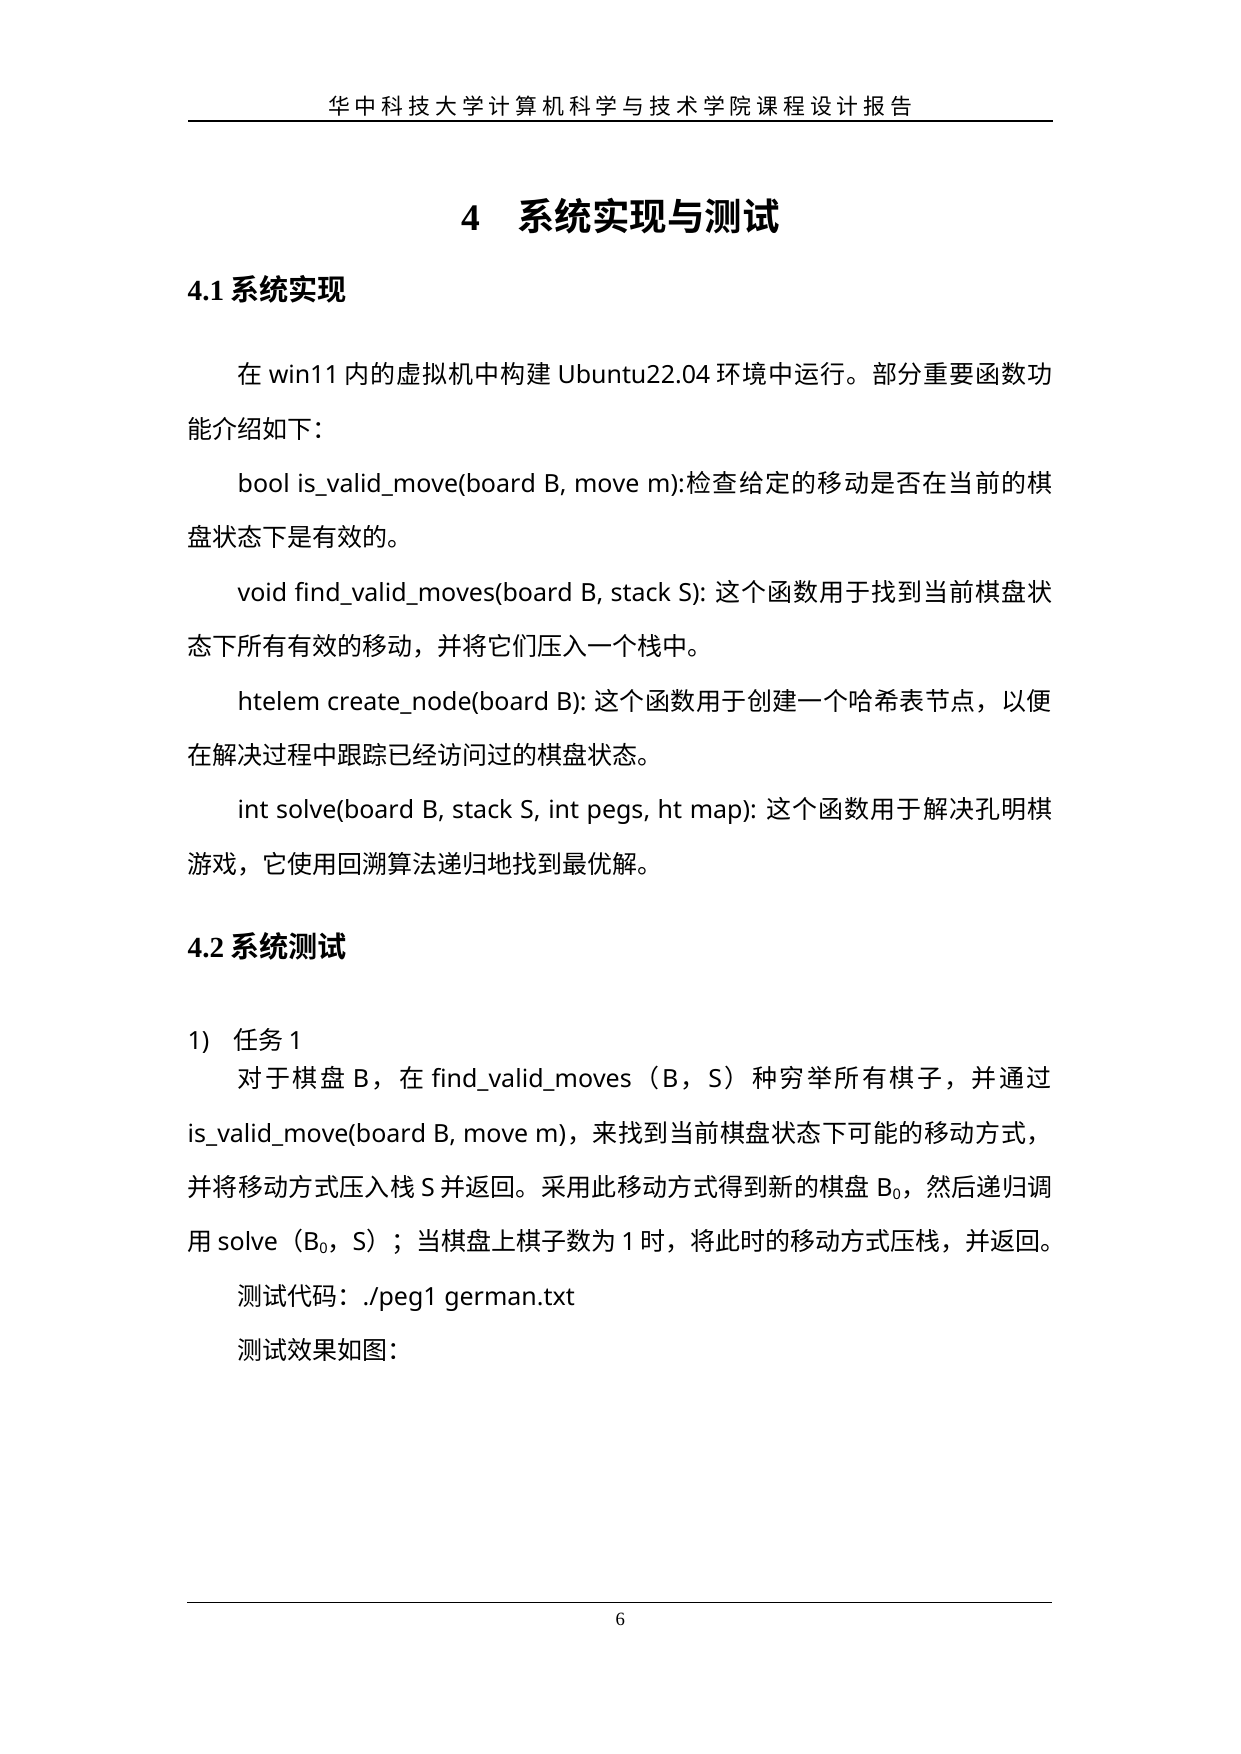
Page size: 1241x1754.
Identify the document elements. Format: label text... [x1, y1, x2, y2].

text 测试效果如图： [187, 1331, 1053, 1367]
text 对于棋盘B，在find_valid_moves（B，S）种穷举所有棋子，并通过is_valid_move(board B, move m)，来找到当前棋盘状态下可能的移动方式，并将移动方式压入栈S并返回。采用此移动方式得到新的棋盘B0，然后递归调用solve（B0，S）；当棋盘上棋子数为1时，将此时的移动方式压栈，并返回。 [187, 1059, 1053, 1258]
text htelem create_node(board B): 这个函数用于创建一个哈希表节点，以便在解决过程中跟踪已经访问过的棋盘状态。 [187, 681, 1053, 772]
subtitle 4 系统实现与测试 [187, 187, 1053, 241]
text void find_valid_moves(board B, stack S): 这个函数用于找到当前棋盘状态下所有有效的移动，并将它们压入一个栈中。 [187, 572, 1053, 663]
text bool is_valid_move(board B, move m):检查给定的移动是否在当前的棋盘状态下是有效的。 [187, 463, 1053, 554]
text int solve(board B, stack S, int pegs, ht map): 这个函数用于解决孔明棋游戏，它使用回溯算法递归地找到最优解。 [187, 790, 1053, 880]
list 任务1 [187, 1012, 1053, 1059]
text 测试代码：./peg1 german.txt [187, 1276, 1053, 1312]
subtitle 4.2系统测试 [187, 923, 1053, 966]
subtitle 4.1系统实现 [187, 266, 1053, 308]
text 在win11内的虚拟机中构建Ubuntu22.04环境中运行。部分重要函数功能介绍如下： [187, 355, 1053, 445]
